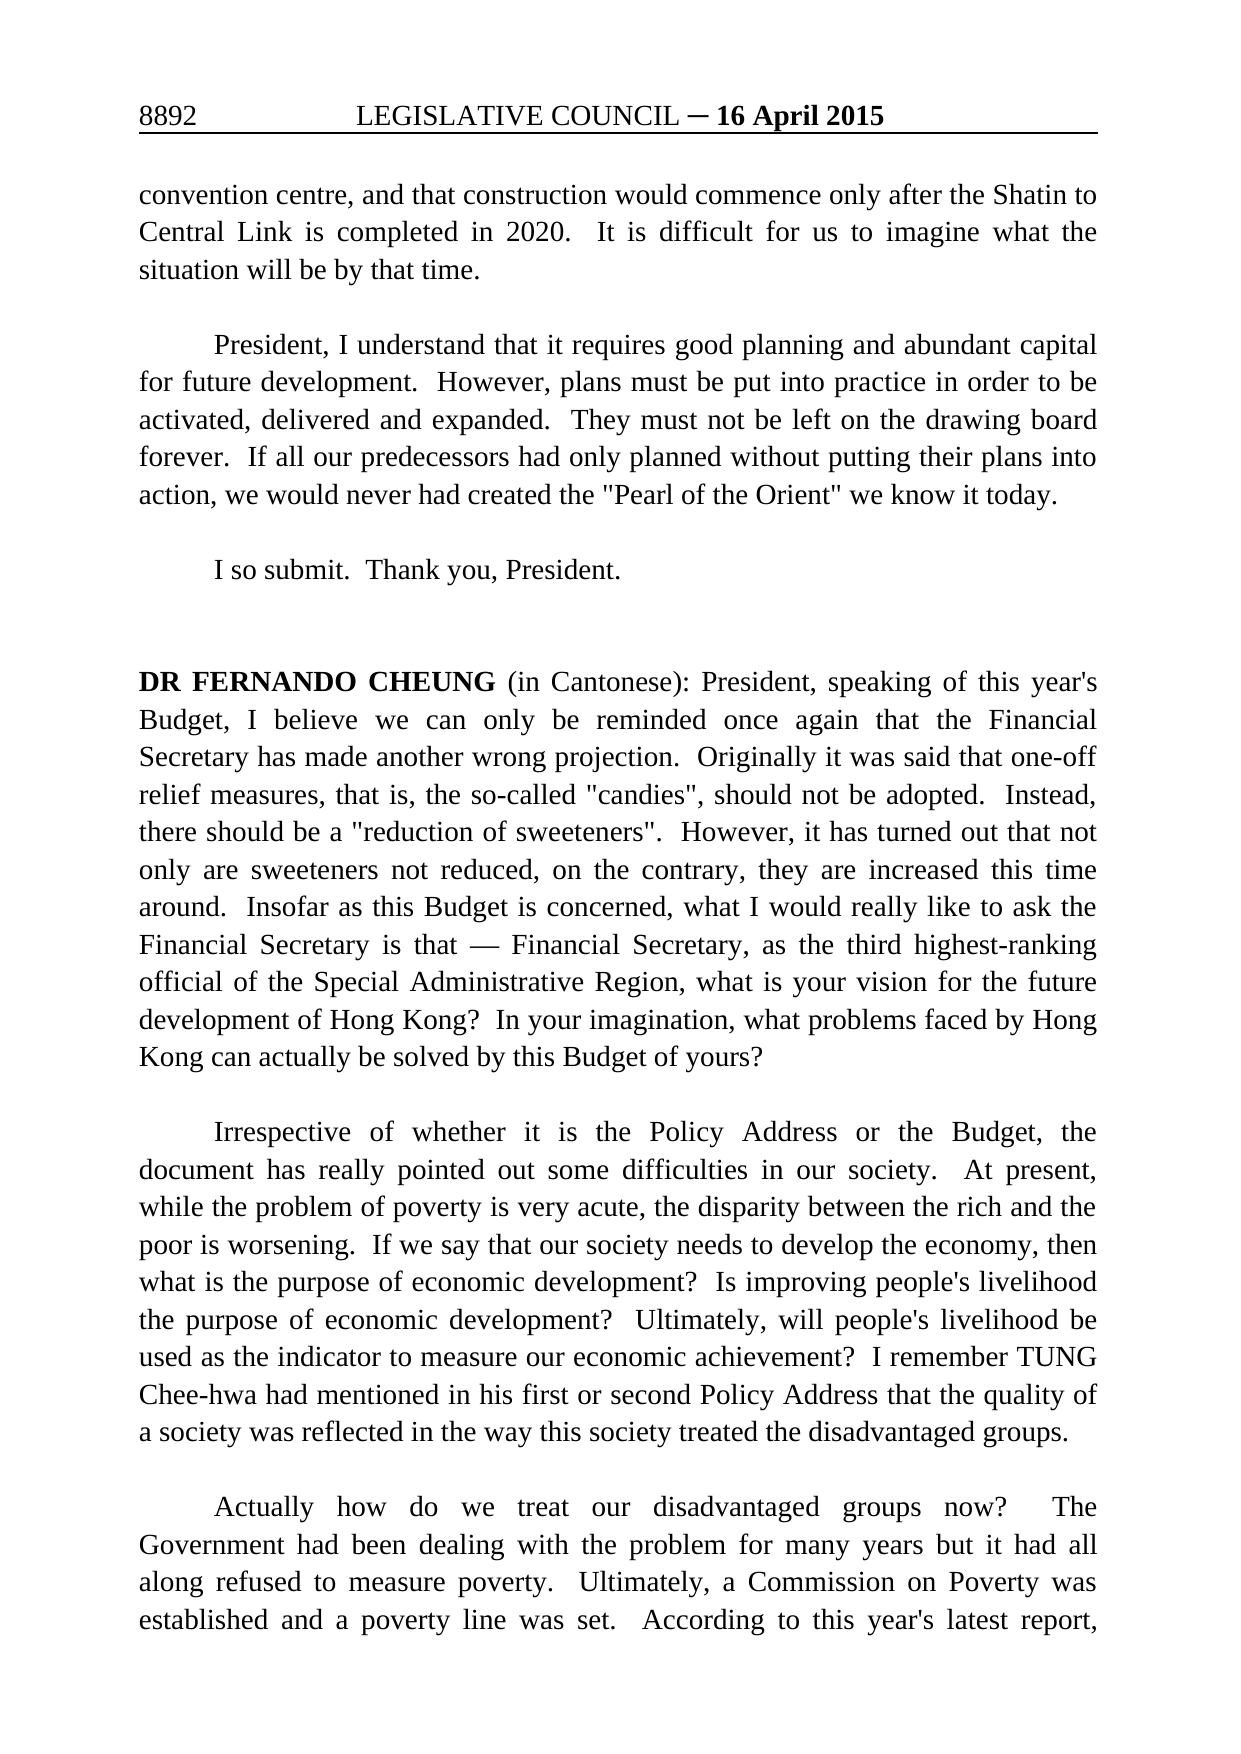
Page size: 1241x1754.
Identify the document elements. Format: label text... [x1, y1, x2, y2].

text DR FERNANDO CHEUNG (in Cantonese): President, speaking of this year's Budget, I believe we can only be reminded once again that the Financial Secretary has made another wrong projection. Originally it was said that one-off relief measures, that is, the so-called "candies", should not be adopted. Instead, there should be a "reduction of sweeteners". However, it has turned out that not only are sweeteners not reduced, on the contrary, they are increased this time around. Insofar as this Budget is concerned, what I would really like to ask the Financial Secretary is that ― Financial Secretary, as the third highest-ranking official of the Special Administrative Region, what is your vision for the future development of Hong Kong? In your imagination, what problems faced by Hong Kong can actually be solved by this Budget of yours? [139, 661, 1098, 1073]
text Irrespective of whether it is the Policy Address or the Budget, the document has really pointed out some difficulties in our society. At present, while the problem of poverty is very acute, the disparity between the rich and the poor is worsening. If we say that our society needs to develop the economy, then what is the purpose of economic development? Is improving people's livelihood the purpose of economic development? Ultimately, will people's livelihood be used as the indicator to measure our economic achievement? I remember TUNG Chee-hwa had mentioned in his first or second Policy Address that the quality of a society was reflected in the way this society treated the disadvantaged groups. [139, 1111, 1098, 1448]
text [139, 173, 1098, 286]
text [139, 1486, 1098, 1636]
text President, I understand that it requires good planning and abundant capital for future development. However, plans must be put into practice in order to be activated, delivered and expanded. They must not be left on the drawing board forever. If all our predecessors had only planned without putting their plans into action, we would never had created the "Pearl of the Orient" we know it today. [139, 323, 1098, 511]
text I so submit. Thank you, President. [139, 548, 1098, 586]
